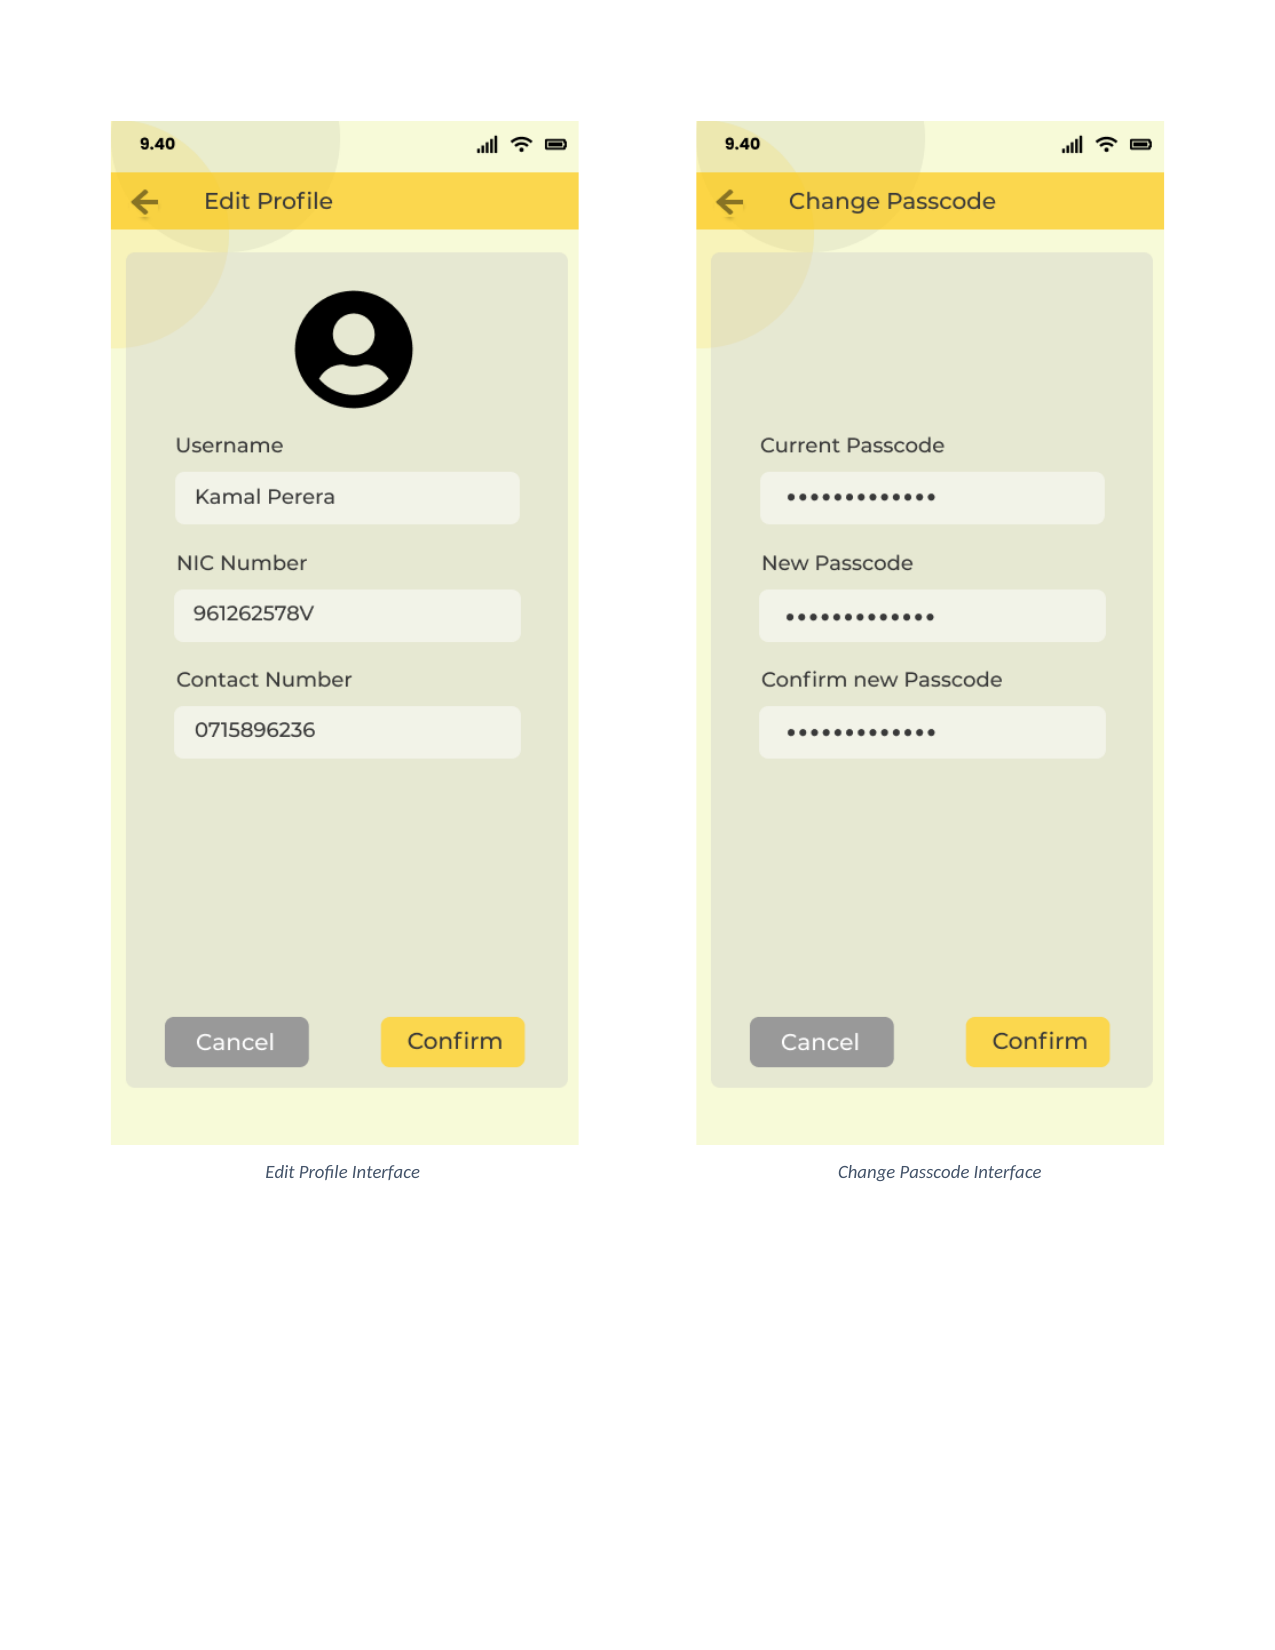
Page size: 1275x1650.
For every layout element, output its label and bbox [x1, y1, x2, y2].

picture [695, 121, 1164, 1144]
picture [110, 121, 579, 1144]
